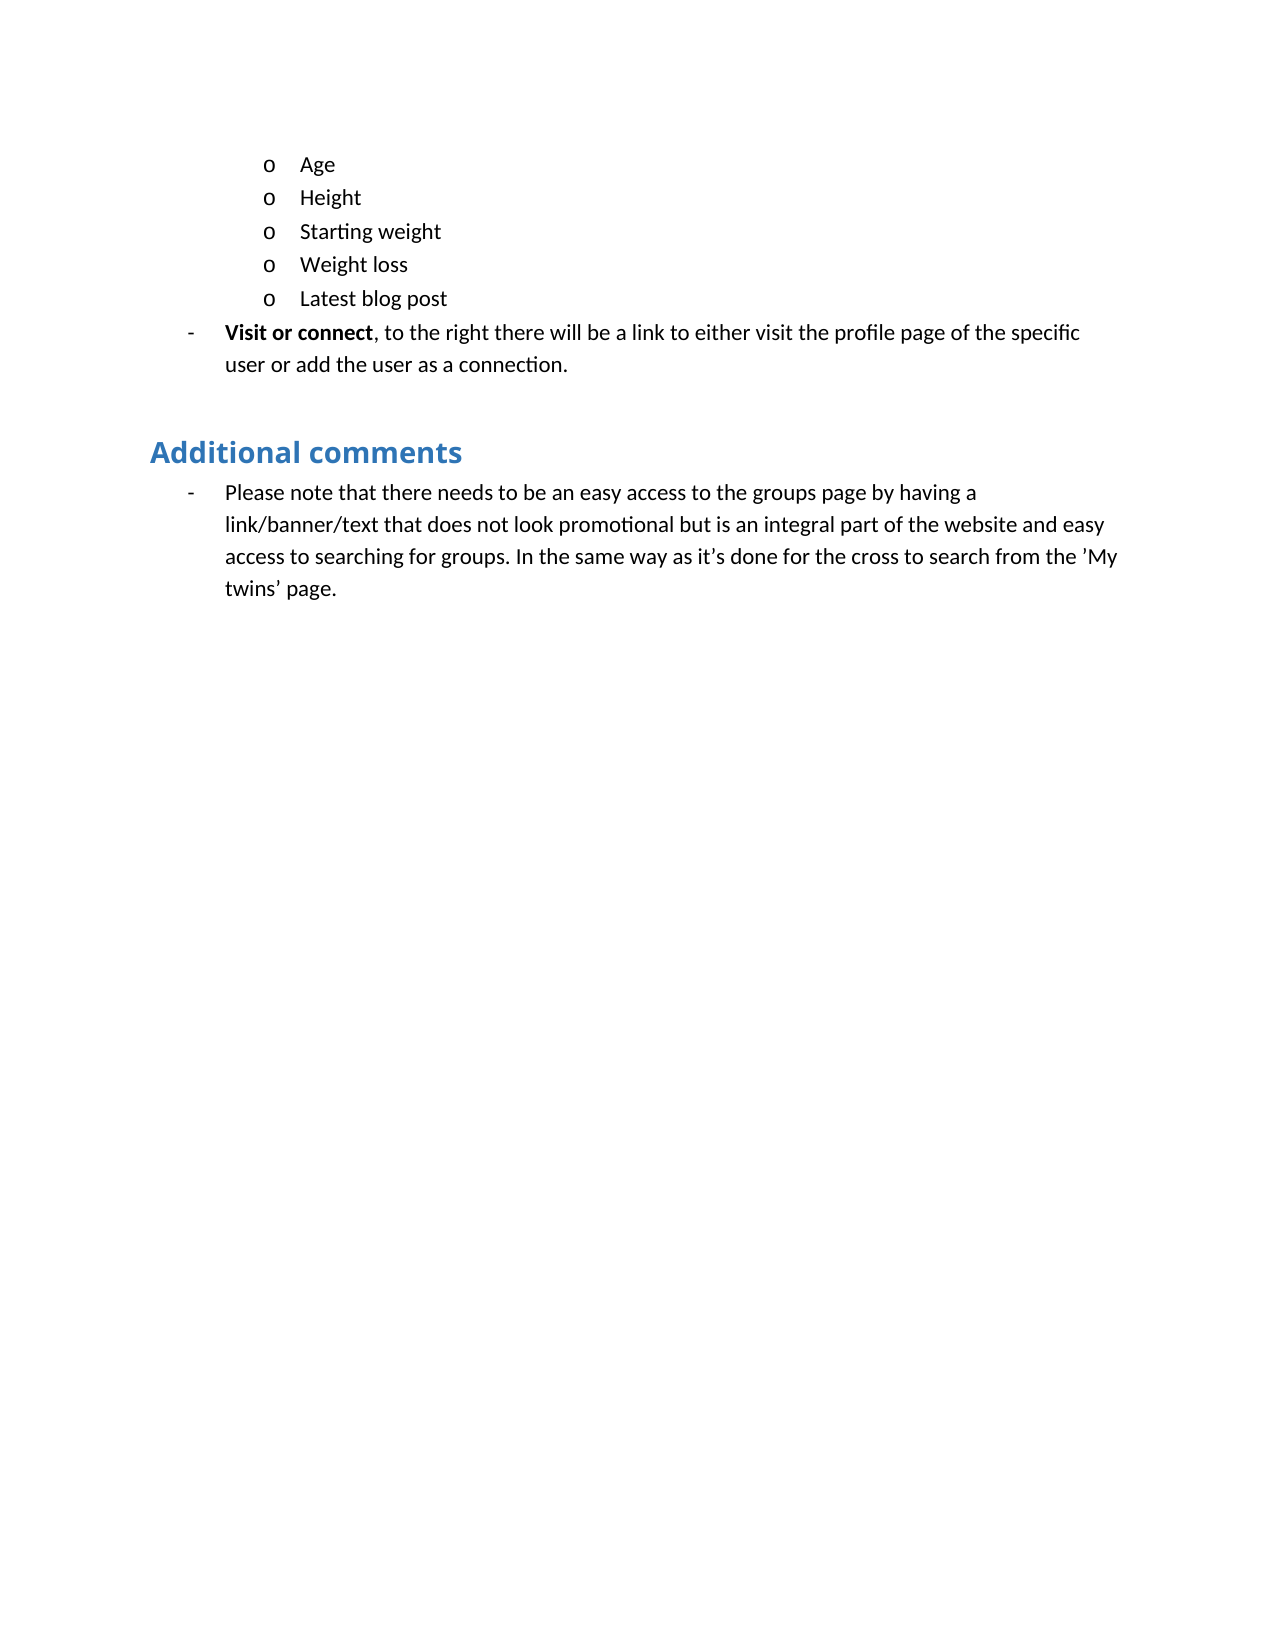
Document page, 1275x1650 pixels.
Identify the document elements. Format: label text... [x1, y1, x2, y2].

list Starting weight [262, 217, 1125, 246]
list Age [262, 150, 1125, 179]
list Weight loss [262, 251, 1125, 280]
list Visit or connect, to the right there will be a link to either visit the profile page of the specific user or add the user as a connection. [187, 318, 1125, 378]
subtitle Additional comments [150, 432, 1125, 472]
list Latest blog post [262, 284, 1125, 313]
list Please note that there needs to be an easy access to the groups page by having a link/banner/text that does not look promotional but is an integral part of the website and easy access to searching for groups. In the same way as it’s done for the cross to search from the ’My twins’ page. [187, 478, 1125, 602]
list Height [262, 183, 1125, 213]
